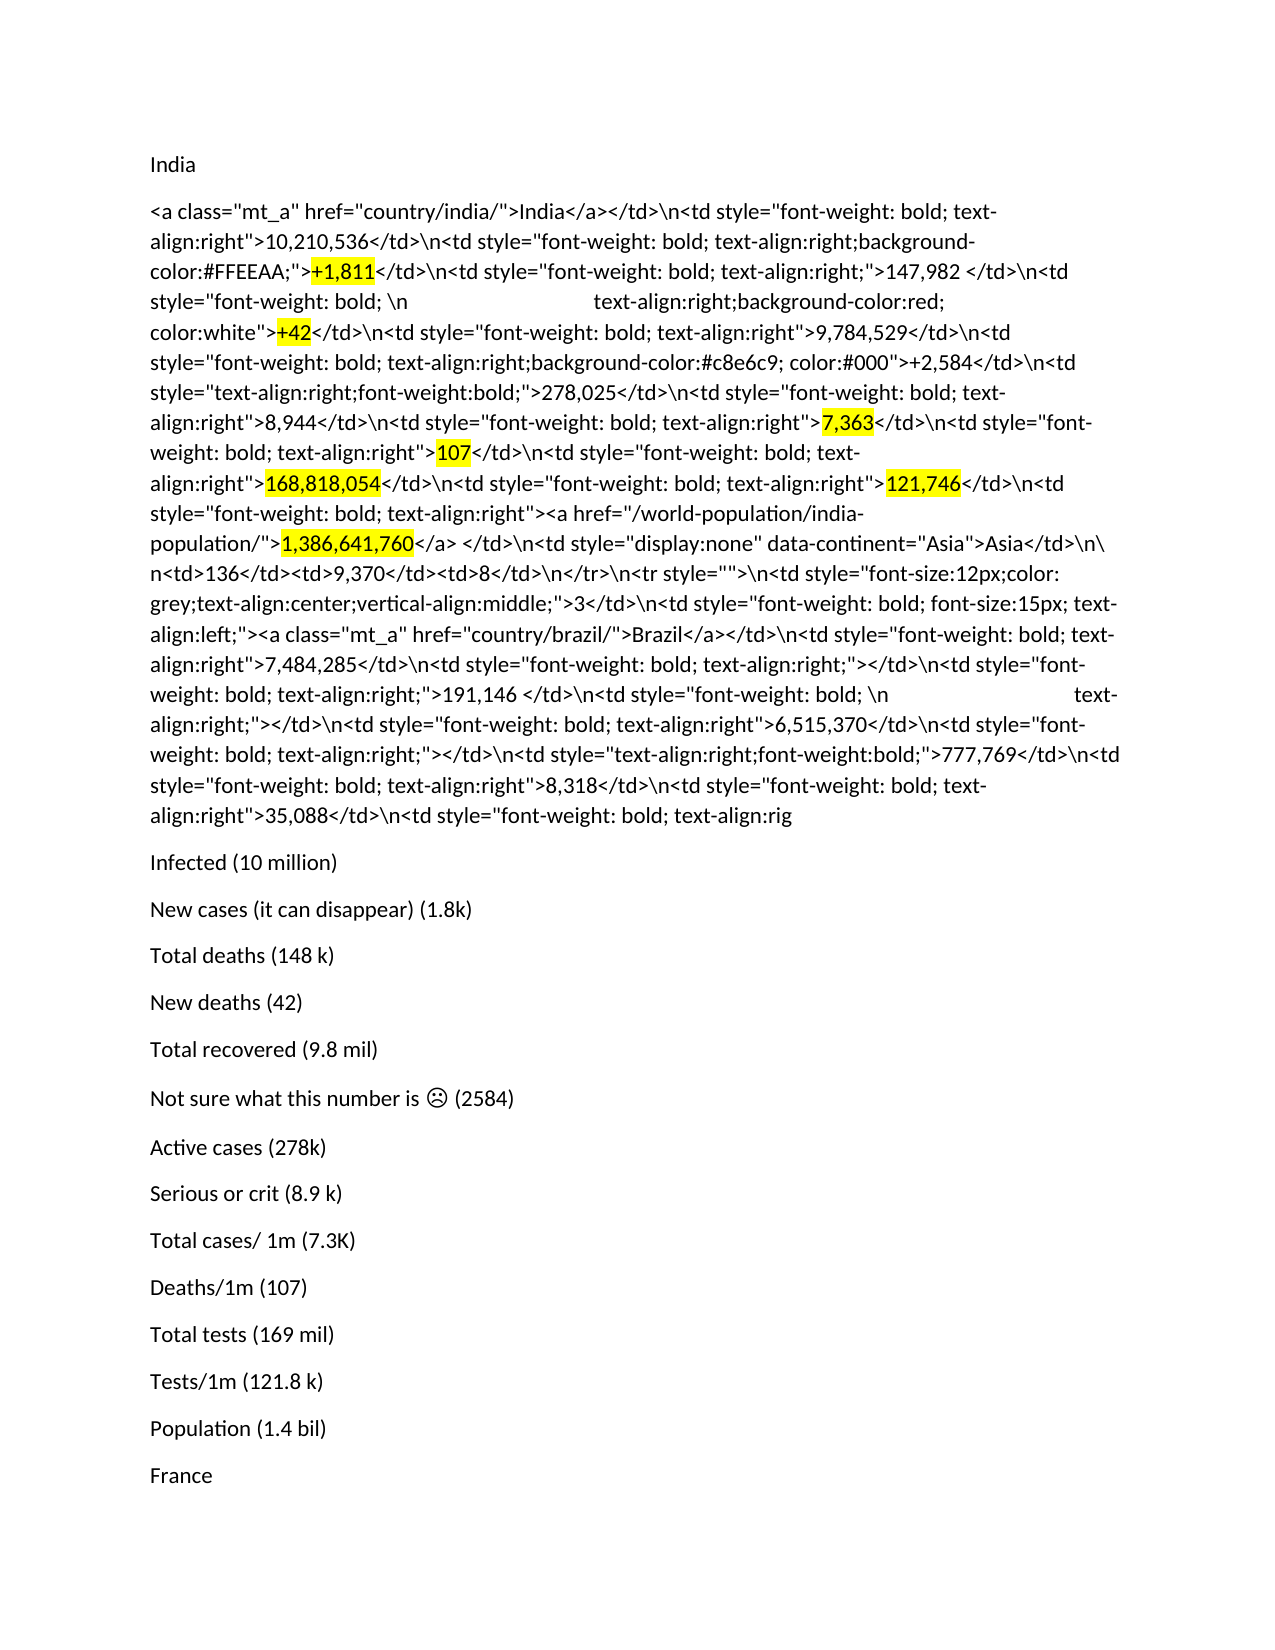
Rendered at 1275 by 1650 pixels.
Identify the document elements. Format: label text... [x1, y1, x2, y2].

text India [150, 150, 1125, 178]
text New cases (it can disappear) (1.8k) [150, 895, 1125, 923]
text New deaths (42) [150, 988, 1125, 1017]
text Total cases/ 1m (7.3K) [150, 1226, 1125, 1254]
text Population (1.4 bil) [150, 1414, 1125, 1442]
text Serious or crit (8.9 k) [150, 1179, 1125, 1208]
text Infected (10 million) [150, 848, 1125, 876]
text Total tests (169 mil) [150, 1320, 1125, 1348]
text <a class="mt_a" href="country/india/">India</a></td>\n<td style="font-weight: bold; text-align:right">10,210,536</td>\n<td style="font-weight: bold; text-align:right;background-color:#FFEEAA;">+1,811</td>\n<td style="font-weight: bold; text-align:right;">147,982 </td>\n<td style="font-weight: bold; \n text-align:right;background-color:red; color:white">+42</td>\n<td style="font-weight: bold; text-align:right">9,784,529</td>\n<td style="font-weight: bold; text-align:right;background-color:#c8e6c9; color:#000">+2,584</td>\n<td style="text-align:right;font-weight:bold;">278,025</td>\n<td style="font-weight: bold; text-align:right">8,944</td>\n<td style="font-weight: bold; text-align:right">7,363</td>\n<td style="font-weight: bold; text-align:right">107</td>\n<td style="font-weight: bold; text-align:right">168,818,054</td>\n<td style="font-weight: bold; text-align:right">121,746</td>\n<td style="font-weight: bold; text-align:right"><a href="/world-population/india-population/">1,386,641,760</a> </td>\n<td style="display:none" data-continent="Asia">Asia</td>\n\n<td>136</td><td>9,370</td><td>8</td>\n</tr>\n<tr style="">\n<td style="font-size:12px;color: grey;text-align:center;vertical-align:middle;">3</td>\n<td style="font-weight: bold; font-size:15px; text-align:left;"><a class="mt_a" href="country/brazil/">Brazil</a></td>\n<td style="font-weight: bold; text-align:right">7,484,285</td>\n<td style="font-weight: bold; text-align:right;"></td>\n<td style="font-weight: bold; text-align:right;">191,146 </td>\n<td style="font-weight: bold; \n text-align:right;"></td>\n<td style="font-weight: bold; text-align:right">6,515,370</td>\n<td style="font-weight: bold; text-align:right;"></td>\n<td style="text-align:right;font-weight:bold;">777,769</td>\n<td style="font-weight: bold; text-align:right">8,318</td>\n<td style="font-weight: bold; text-align:right">35,088</td>\n<td style="font-weight: bold; text-align:rig [150, 197, 1125, 829]
text France [150, 1461, 1125, 1489]
text Total deaths (148 k) [150, 942, 1125, 970]
text Tests/1m (121.8 k) [150, 1367, 1125, 1395]
text Not sure what this number is (2584) [150, 1082, 1125, 1113]
text Active cases (278k) [150, 1133, 1125, 1161]
text Total recovered (9.8 mil) [150, 1035, 1125, 1063]
text Deaths/1m (107) [150, 1273, 1125, 1301]
